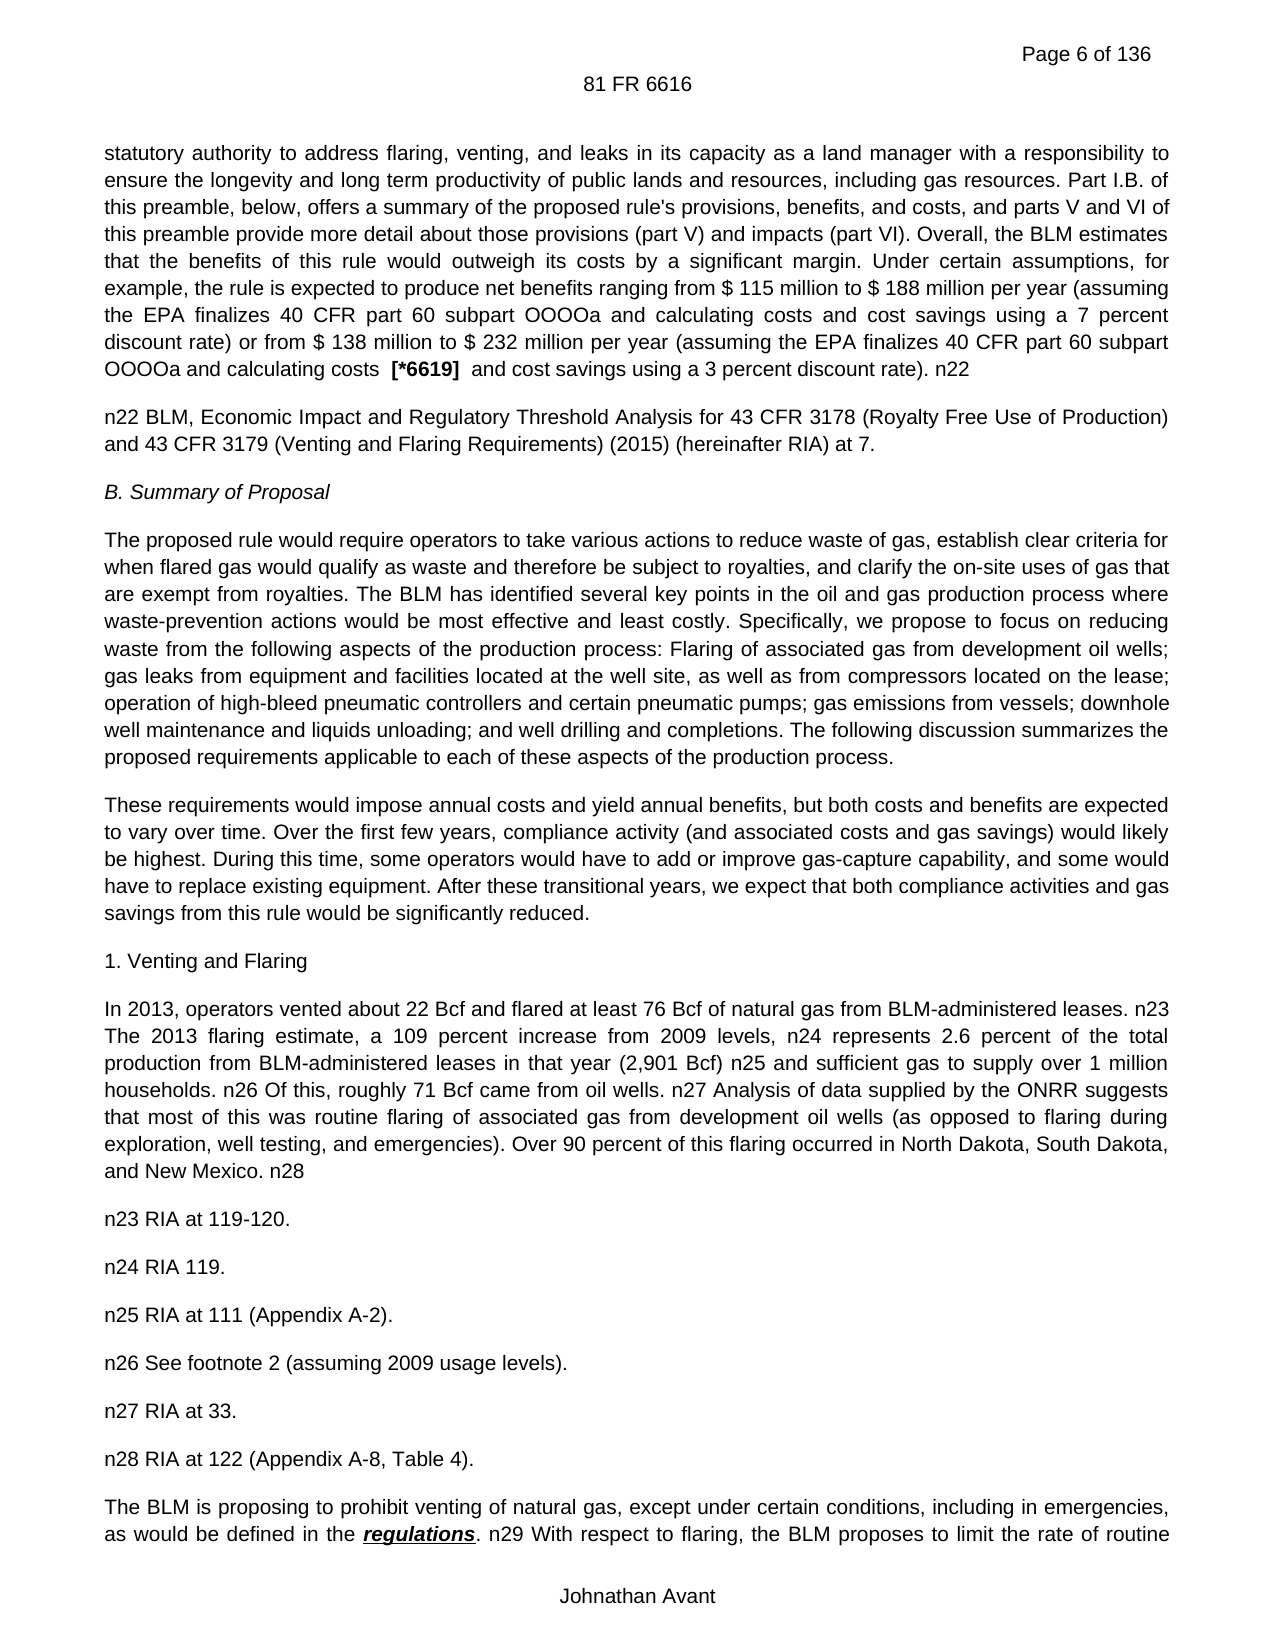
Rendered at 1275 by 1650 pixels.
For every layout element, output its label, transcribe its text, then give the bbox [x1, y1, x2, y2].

text The proposed rule would require operators to take various actions to reduce waste of gas, establish clear criteria for when flared gas would qualify as waste and therefore be subject to royalties, and clarify the on-site uses of gas that are exempt from royalties. The BLM has identified several key points in the oil and gas production process where waste-prevention actions would be most effective and least costly. Specifically, we propose to focus on reducing waste from the following aspects of the production process: Flaring of associated gas from development oil wells; gas leaks from equipment and facilities located at the well site, as well as from compressors located on the lease; operation of high-bleed pneumatic controllers and certain pneumatic pumps; gas emissions from vessels; downhole well maintenance and liquids unloading; and well drilling and completions. The following discussion summarizes the proposed requirements applicable to each of these aspects of the production process. [104, 525, 1171, 769]
text n22 BLM, Economic Impact and Regulatory Threshold Analysis for 43 CFR 3178 (Royalty Free Use of Production) and 43 CFR 3179 (Venting and Flaring Requirements) (2015) (hereinafter RIA) at 7. [104, 402, 1171, 456]
text In 2013, operators vented about 22 Bcf and flared at least 76 Bcf of natural gas from BLM-administered leases. n23 The 2013 flaring estimate, a 109 percent increase from 2009 levels, n24 represents 2.6 percent of the total production from BLM-administered leases in that year (2,901 Bcf) n25 and sufficient gas to supply over 1 million households. n26 Of this, roughly 71 Bcf came from oil wells. n27 Analysis of data supplied by the ONRR suggests that most of this was routine flaring of associated gas from development oil wells (as opposed to flaring during exploration, well testing, and emergencies). Over 90 percent of this flaring occurred in North Dakota, South Dakota, and New Mexico. n28 [104, 994, 1171, 1183]
text n27 RIA at 33. [104, 1396, 1171, 1423]
text n24 RIA 119. [104, 1252, 1171, 1279]
text 1. Venting and Flaring [104, 946, 1171, 973]
text These requirements would impose annual costs and yield annual benefits, but both costs and benefits are expected to vary over time. Over the first few years, compliance activity (and associated costs and gas savings) would likely be highest. During this time, some operators would have to add or improve gas-capture capability, and some would have to replace existing equipment. After these transitional years, we expect that both compliance activities and gas savings from this rule would be significantly reduced. [104, 789, 1171, 925]
text n28 RIA at 122 (Appendix A-8, Table 4). [104, 1444, 1171, 1471]
text n26 See footnote 2 (assuming 2009 usage levels). [104, 1348, 1171, 1375]
text n25 RIA at 111 (Appendix A-2). [104, 1300, 1171, 1327]
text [104, 137, 1171, 381]
text B. Summary of Proposal [104, 477, 1171, 504]
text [104, 1492, 1171, 1546]
text n23 RIA at 119-120. [104, 1204, 1171, 1231]
